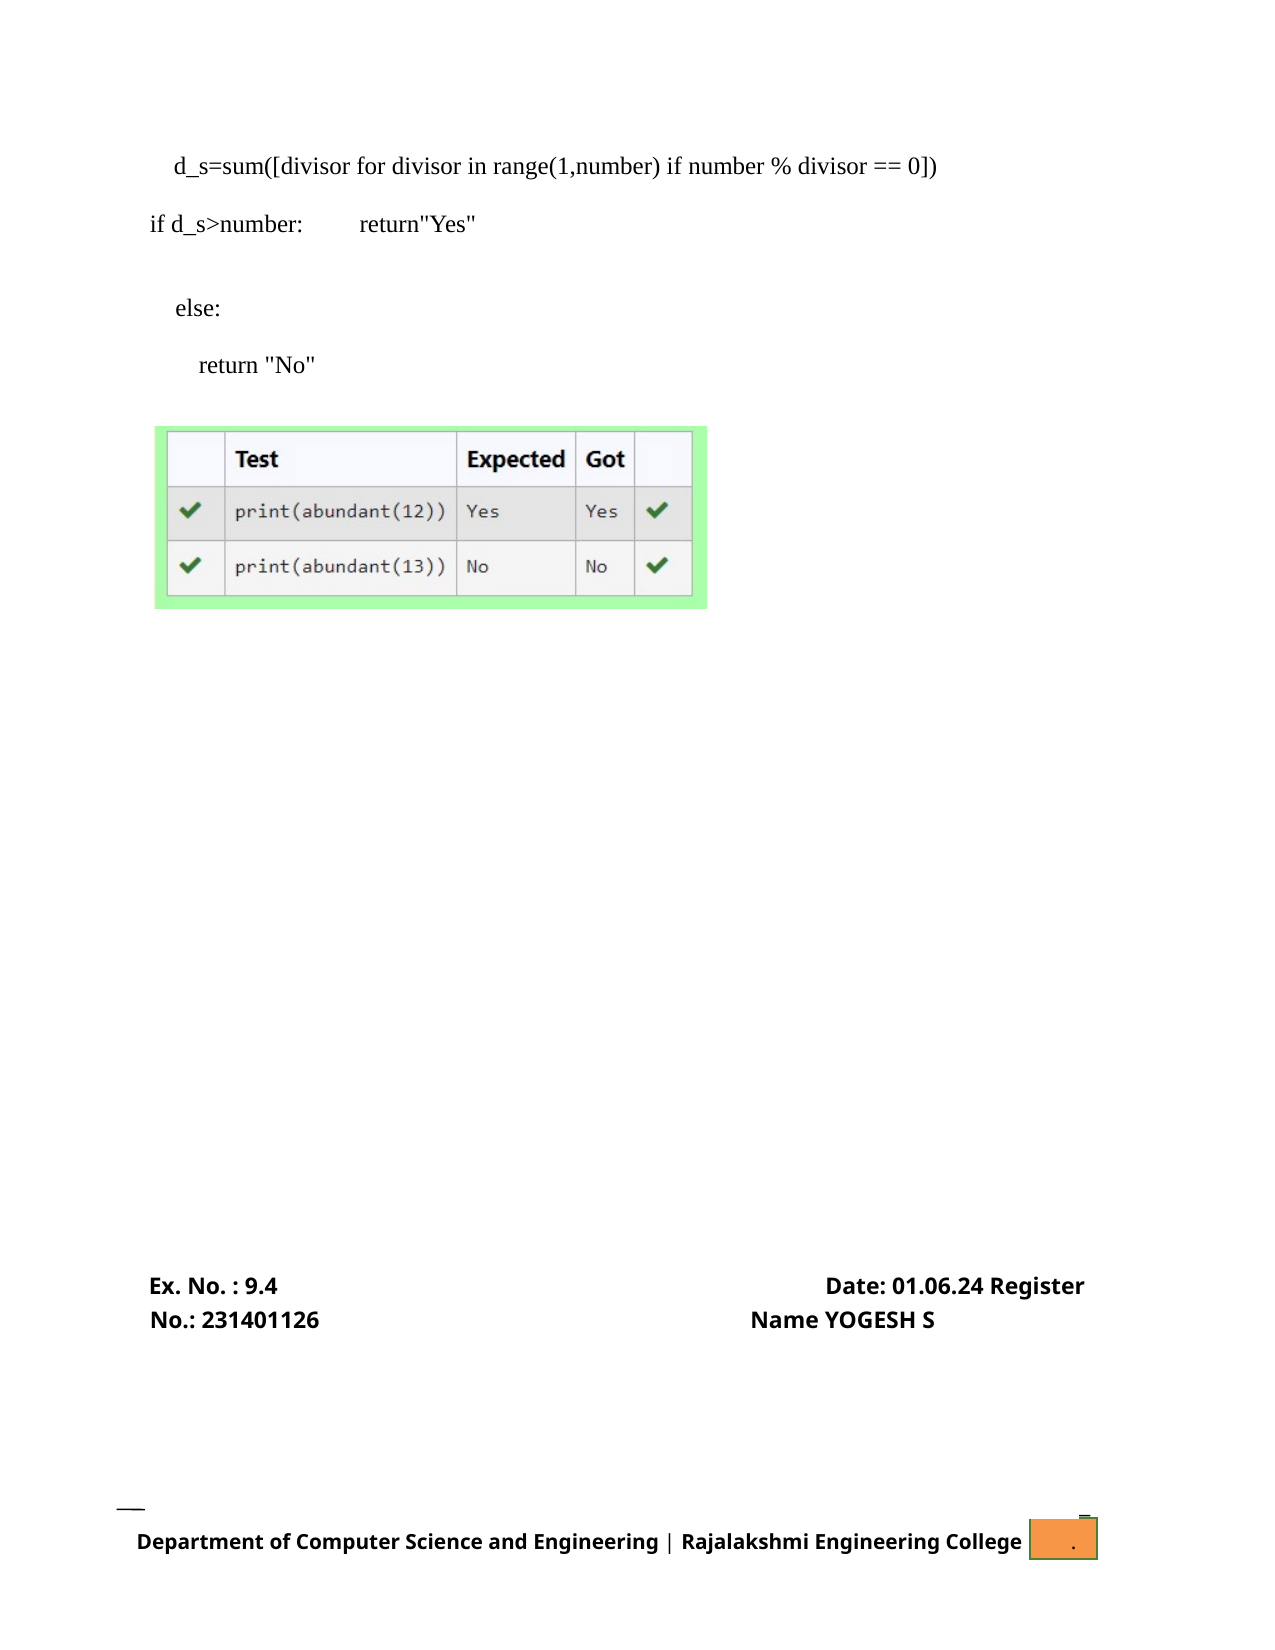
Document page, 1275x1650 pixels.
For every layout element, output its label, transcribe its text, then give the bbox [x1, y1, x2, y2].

picture [153, 426, 708, 609]
text else: [175, 293, 939, 321]
text return "No" [148, 350, 939, 379]
text d_s=sum([divisor for divisor in range(1,number) if number % divisor == 0]) if d_s>number: return"Yes" [148, 151, 939, 237]
text Ex. No. : 9.4 Date: 01.06.24 Register No.: 231401126 Name YOGESH S [148, 1270, 1125, 1335]
